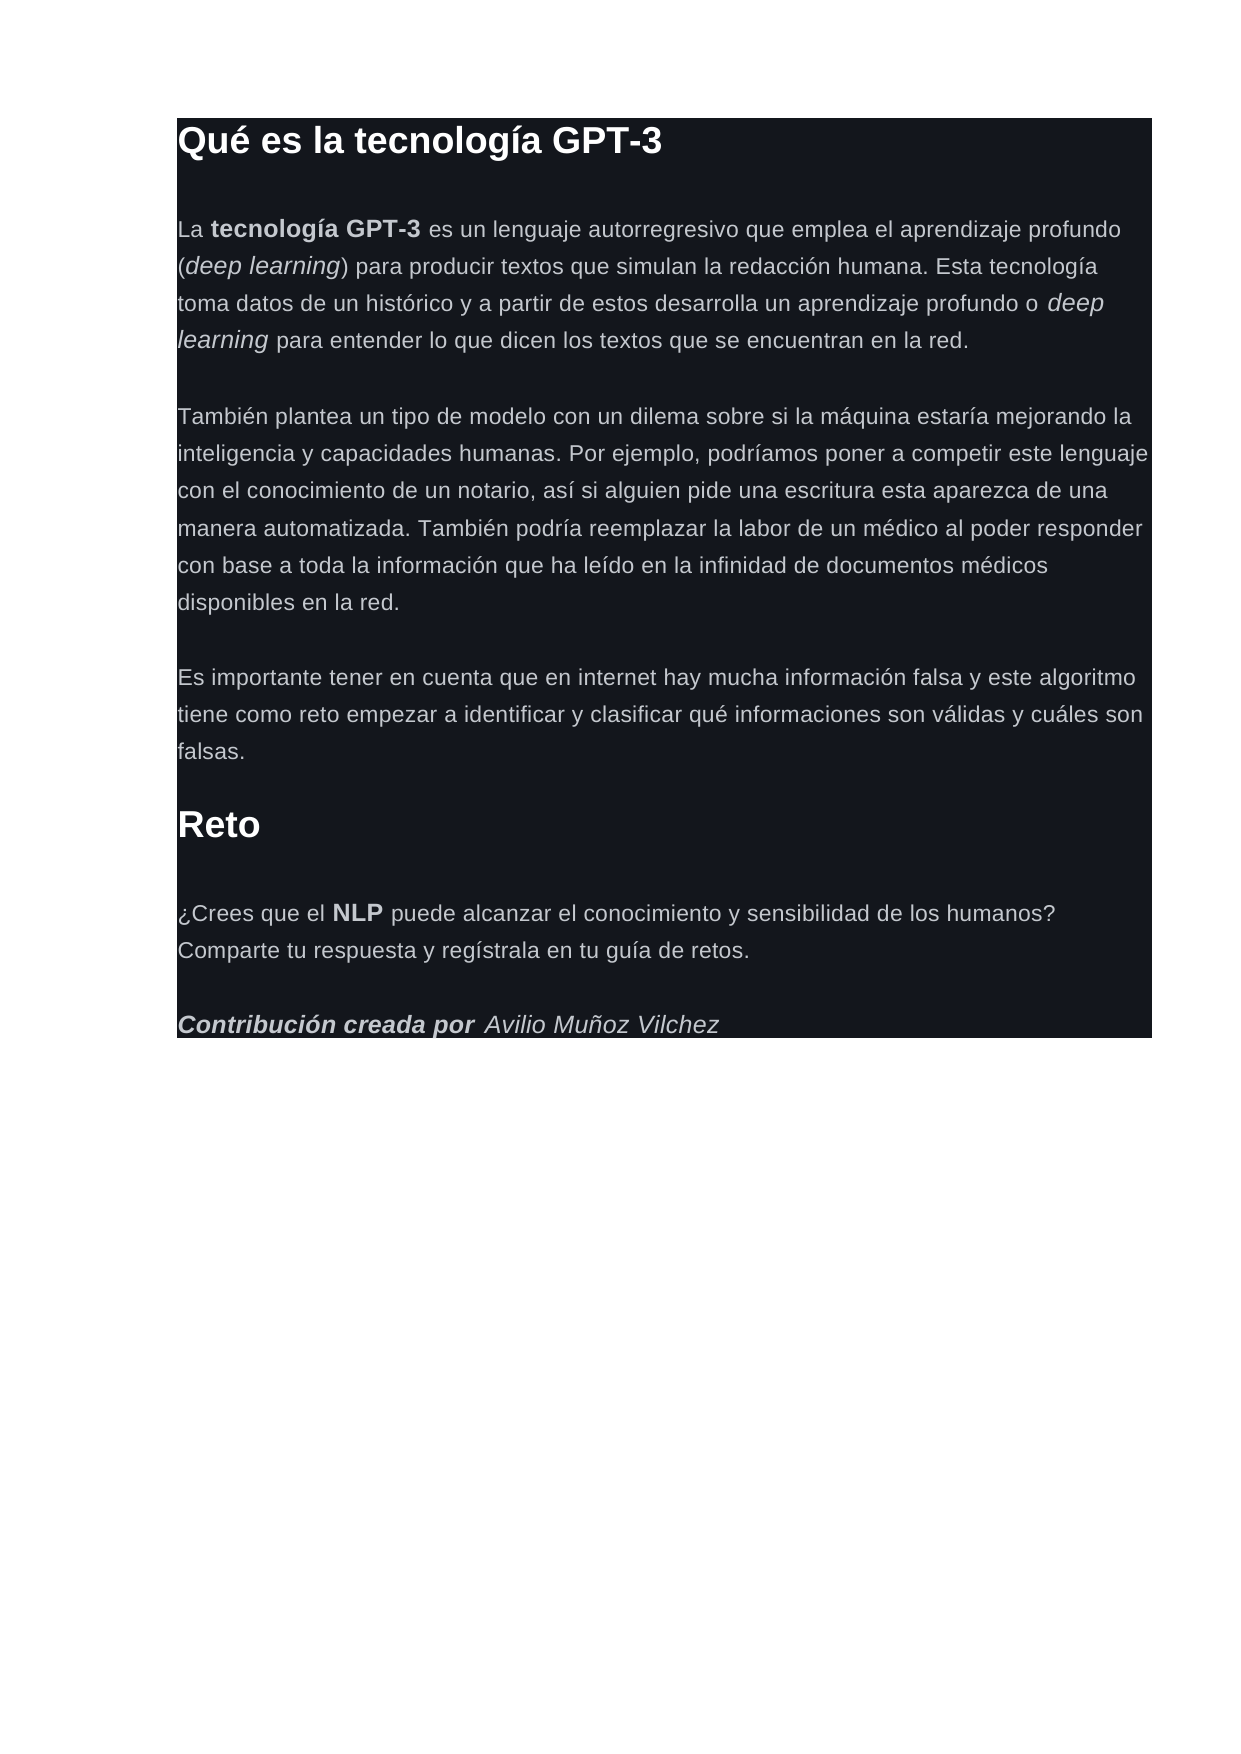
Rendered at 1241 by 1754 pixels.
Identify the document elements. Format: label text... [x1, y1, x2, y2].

text Contribución creada por Avilio Muñoz Vilchez [177, 1001, 1152, 1038]
text Es importante tener en cuenta que en internet hay mucha información falsa y este algoritmo tiene como reto empezar a identificar y clasificar qué informaciones son válidas y cuáles son falsas. [177, 653, 1152, 765]
text La tecnología GPT-3 es un lenguaje autorregresivo que emplea el aprendizaje profundo (deep learning) para producir textos que simulan la redacción humana. Esta tecnología toma datos de un histórico y a partir de estos desarrolla un aprendizaje profundo o deep learning para entender lo que dicen los textos que se encuentran en la red. [177, 205, 1152, 354]
text También plantea un tipo de modelo con un dilema sobre si la máquina estaría mejorando la inteligencia y capacidades humanas. Por ejemplo, podríamos poner a competir este lenguaje con el conocimiento de un notario, así si alguien pide una escritura esta aparezca de una manera automatizada. También podría reemplazar la labor de un médico al poder responder con base a toda la información que ha leído en la infinidad de documentos médicos disponibles en la red. [177, 392, 1152, 615]
subtitle Qué es la tecnología GPT-3 [177, 118, 1152, 161]
text ¿Crees que el NLP puede alcanzar el conocimiento y sensibilidad de los humanos? Comparte tu respuesta y regístrala en tu guía de retos. [177, 889, 1152, 964]
subtitle Reto [177, 802, 1152, 845]
